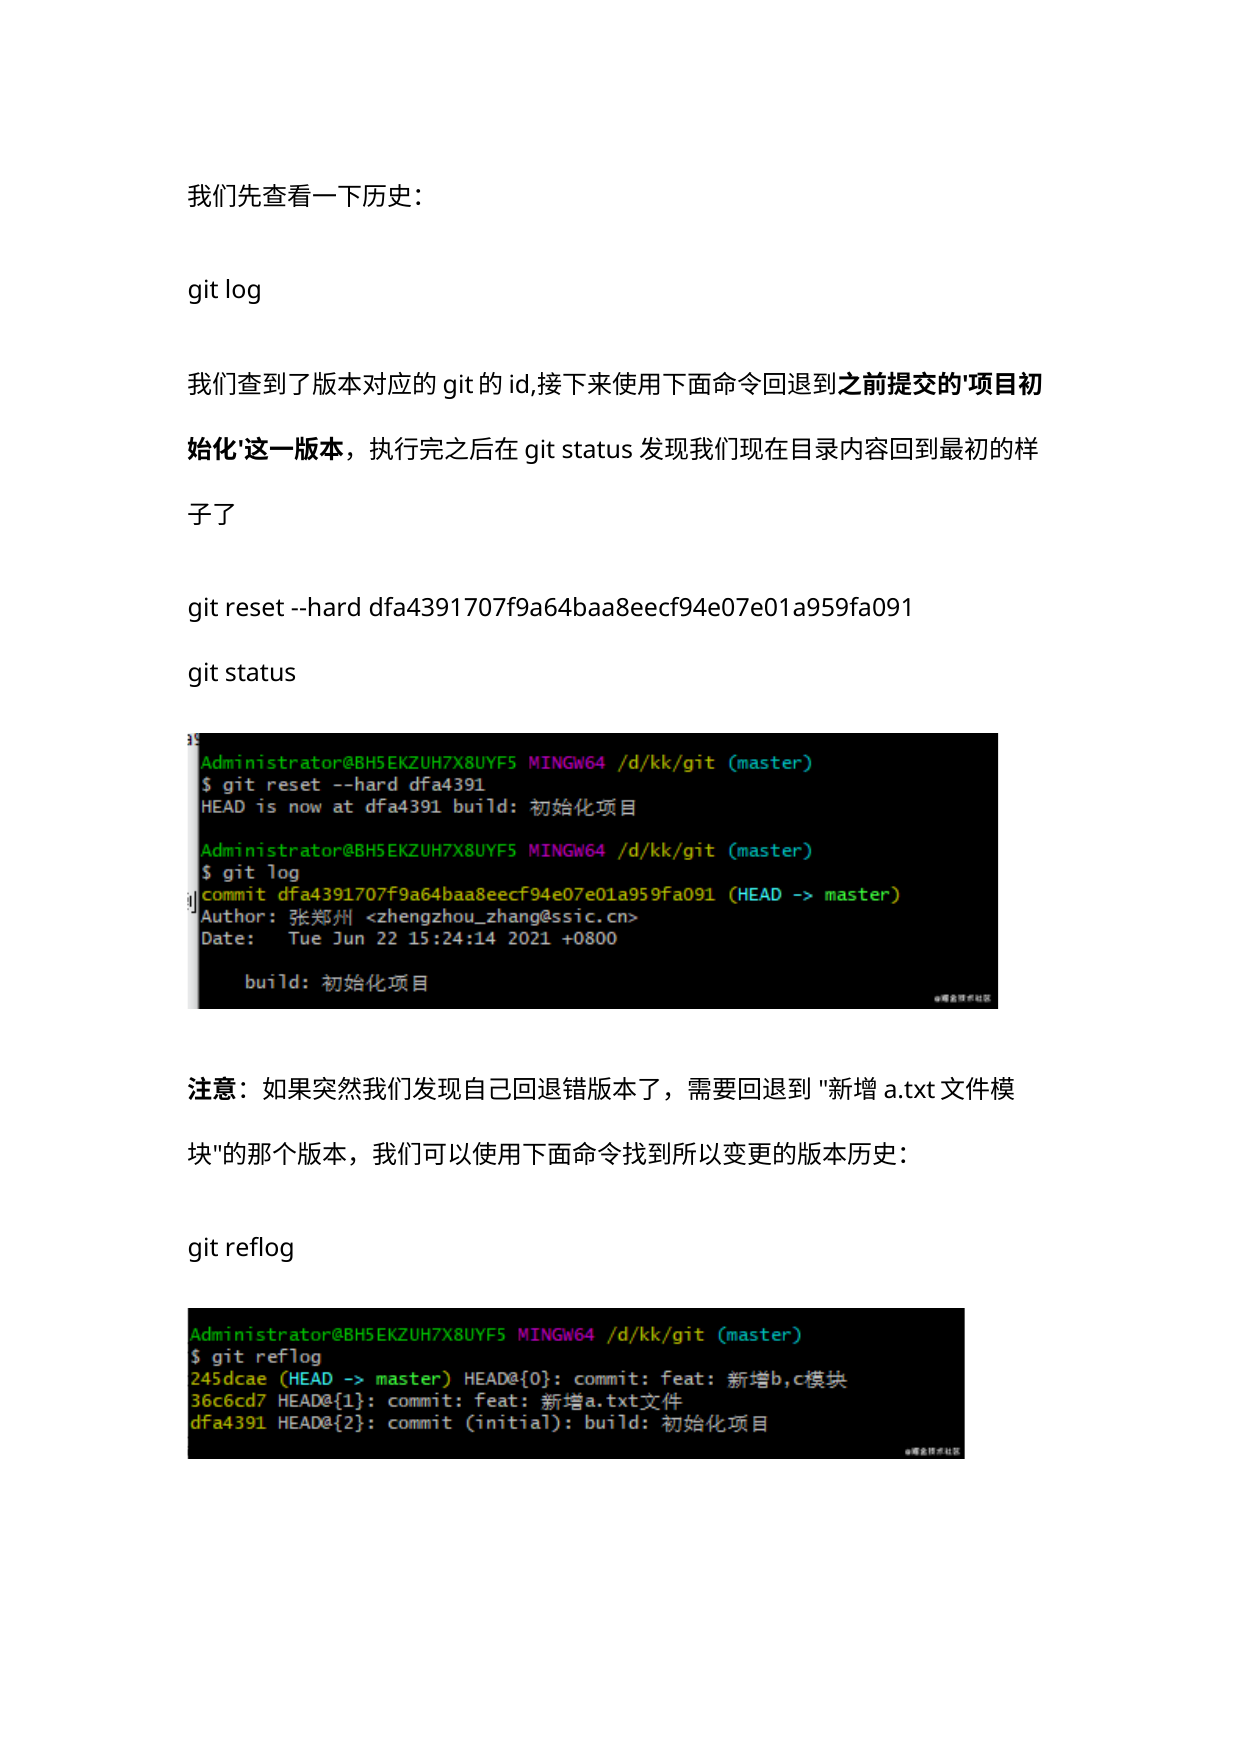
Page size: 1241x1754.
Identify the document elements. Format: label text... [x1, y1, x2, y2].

text 注意：如果突然我们发现自己回退错版本了，需要回退到 "新增a.txt文件模块"的那个版本，我们可以使用下面命令找到所以变更的版本历史： [187, 1055, 1053, 1185]
text git reflog [187, 1214, 1053, 1279]
text git status [187, 639, 1053, 704]
picture [187, 1308, 965, 1459]
picture [187, 733, 999, 1009]
text git reset --hard dfa4391707f9a64baa8eecf94e07e01a959fa091 [187, 574, 1053, 639]
text 我们先查看一下历史： [187, 162, 1053, 227]
text git log [187, 256, 1053, 321]
text 我们查到了版本对应的git的id,接下来使用下面命令回退到之前提交的'项目初始化'这一版本，执行完之后在git status 发现我们现在目录内容回到最初的样子了 [187, 350, 1053, 545]
